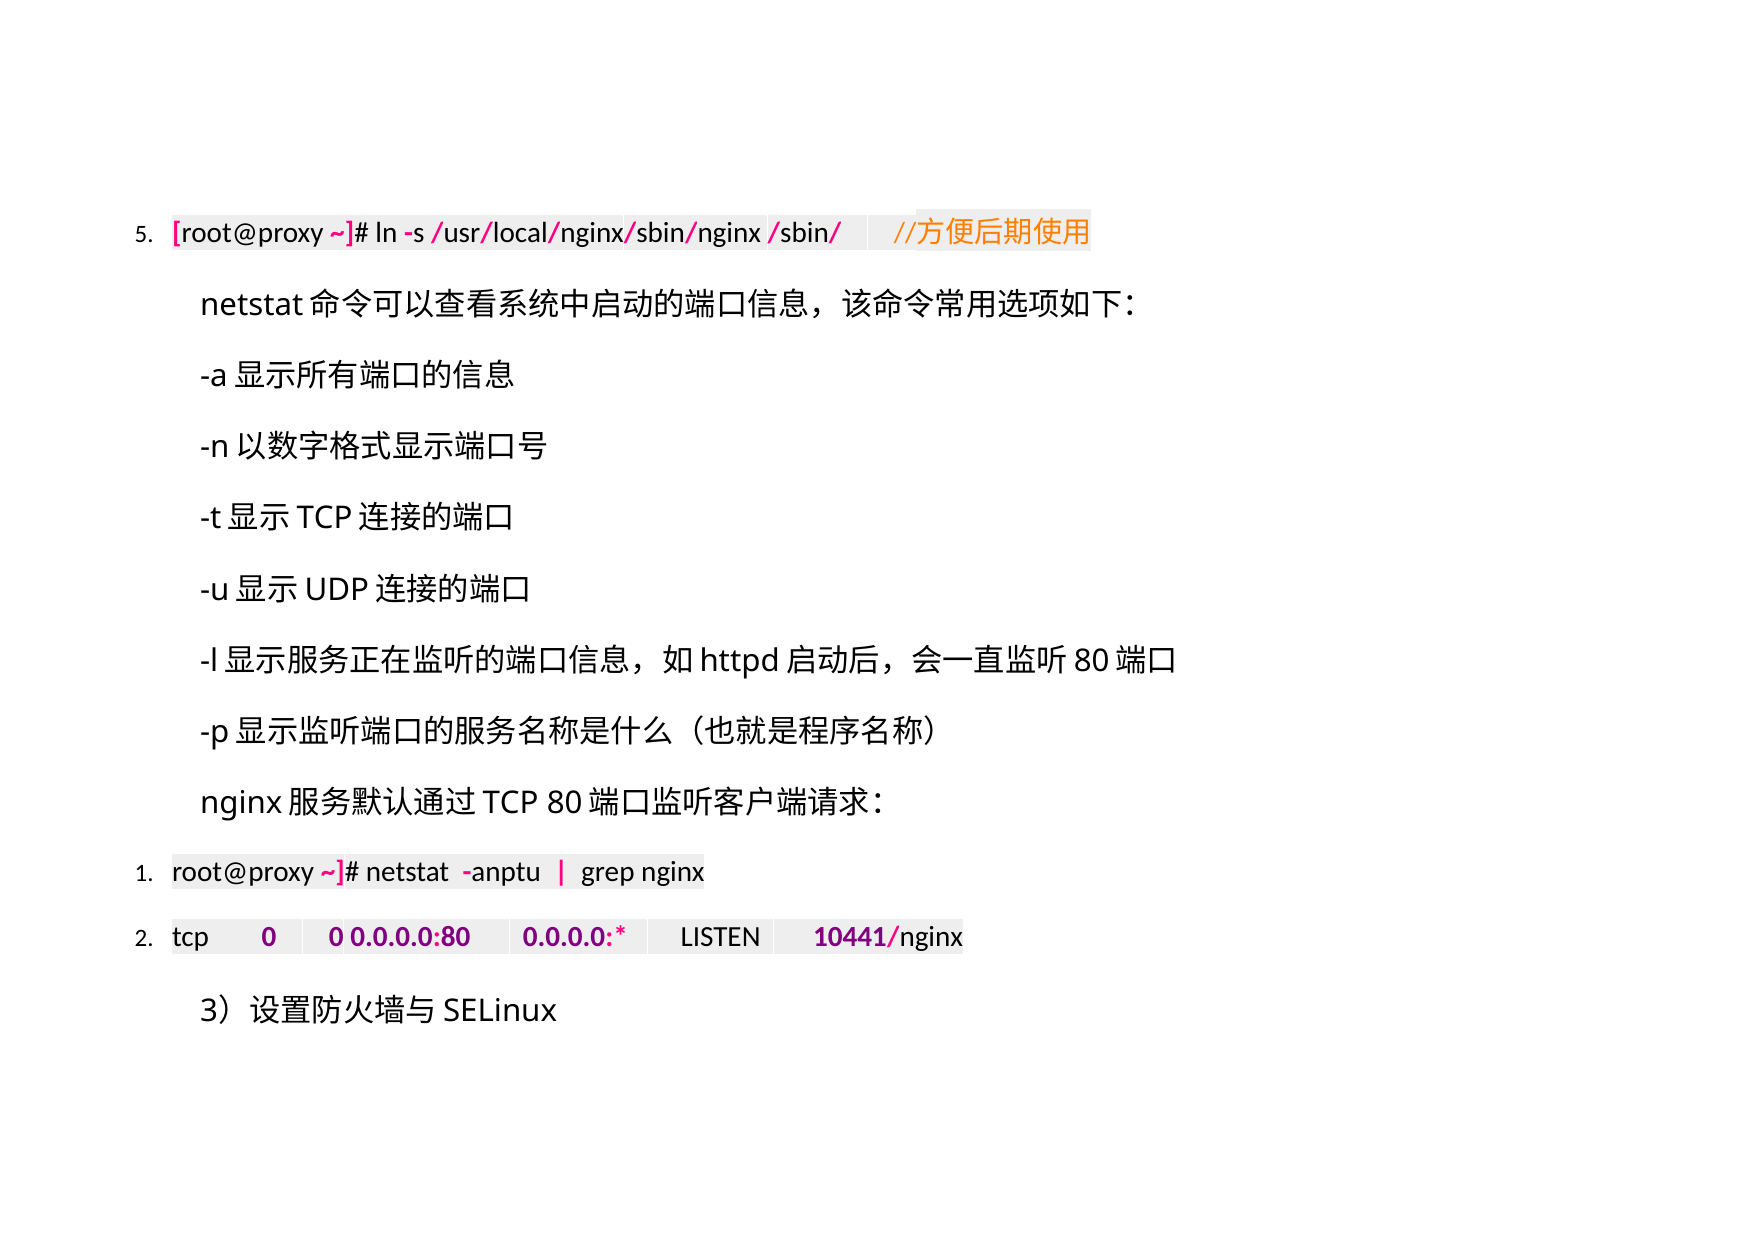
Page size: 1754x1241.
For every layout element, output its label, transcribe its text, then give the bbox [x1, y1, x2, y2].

list [root@proxy ~]# ln -s /usr/local/nginx/sbin/nginx /sbin/ //方便后期使用 [134, 198, 1604, 263]
text -n以数字格式显示端口号 [156, 411, 1598, 476]
text -p显示监听端口的服务名称是什么（也就是程序名称） [156, 696, 1598, 761]
text -l显示服务正在监听的端口信息，如httpd启动后，会一直监听80端口 [156, 625, 1598, 690]
text netstat命令可以查看系统中启动的端口信息，该命令常用选项如下： [156, 269, 1598, 334]
list tcp 0 0 0.0.0.0:80 0.0.0.0:* LISTEN 10441/nginx [134, 904, 1604, 969]
text nginx服务默认通过TCP 80端口监听客户端请求： [156, 768, 1598, 833]
text 3）设置防火墙与SELinux [156, 975, 1598, 1040]
list root@proxy ~]# netstat -anptu | grep nginx [134, 839, 1604, 904]
text -u显示UDP连接的端口 [156, 554, 1598, 619]
text -a显示所有端口的信息 [156, 340, 1598, 405]
text -t显示TCP连接的端口 [156, 483, 1598, 548]
